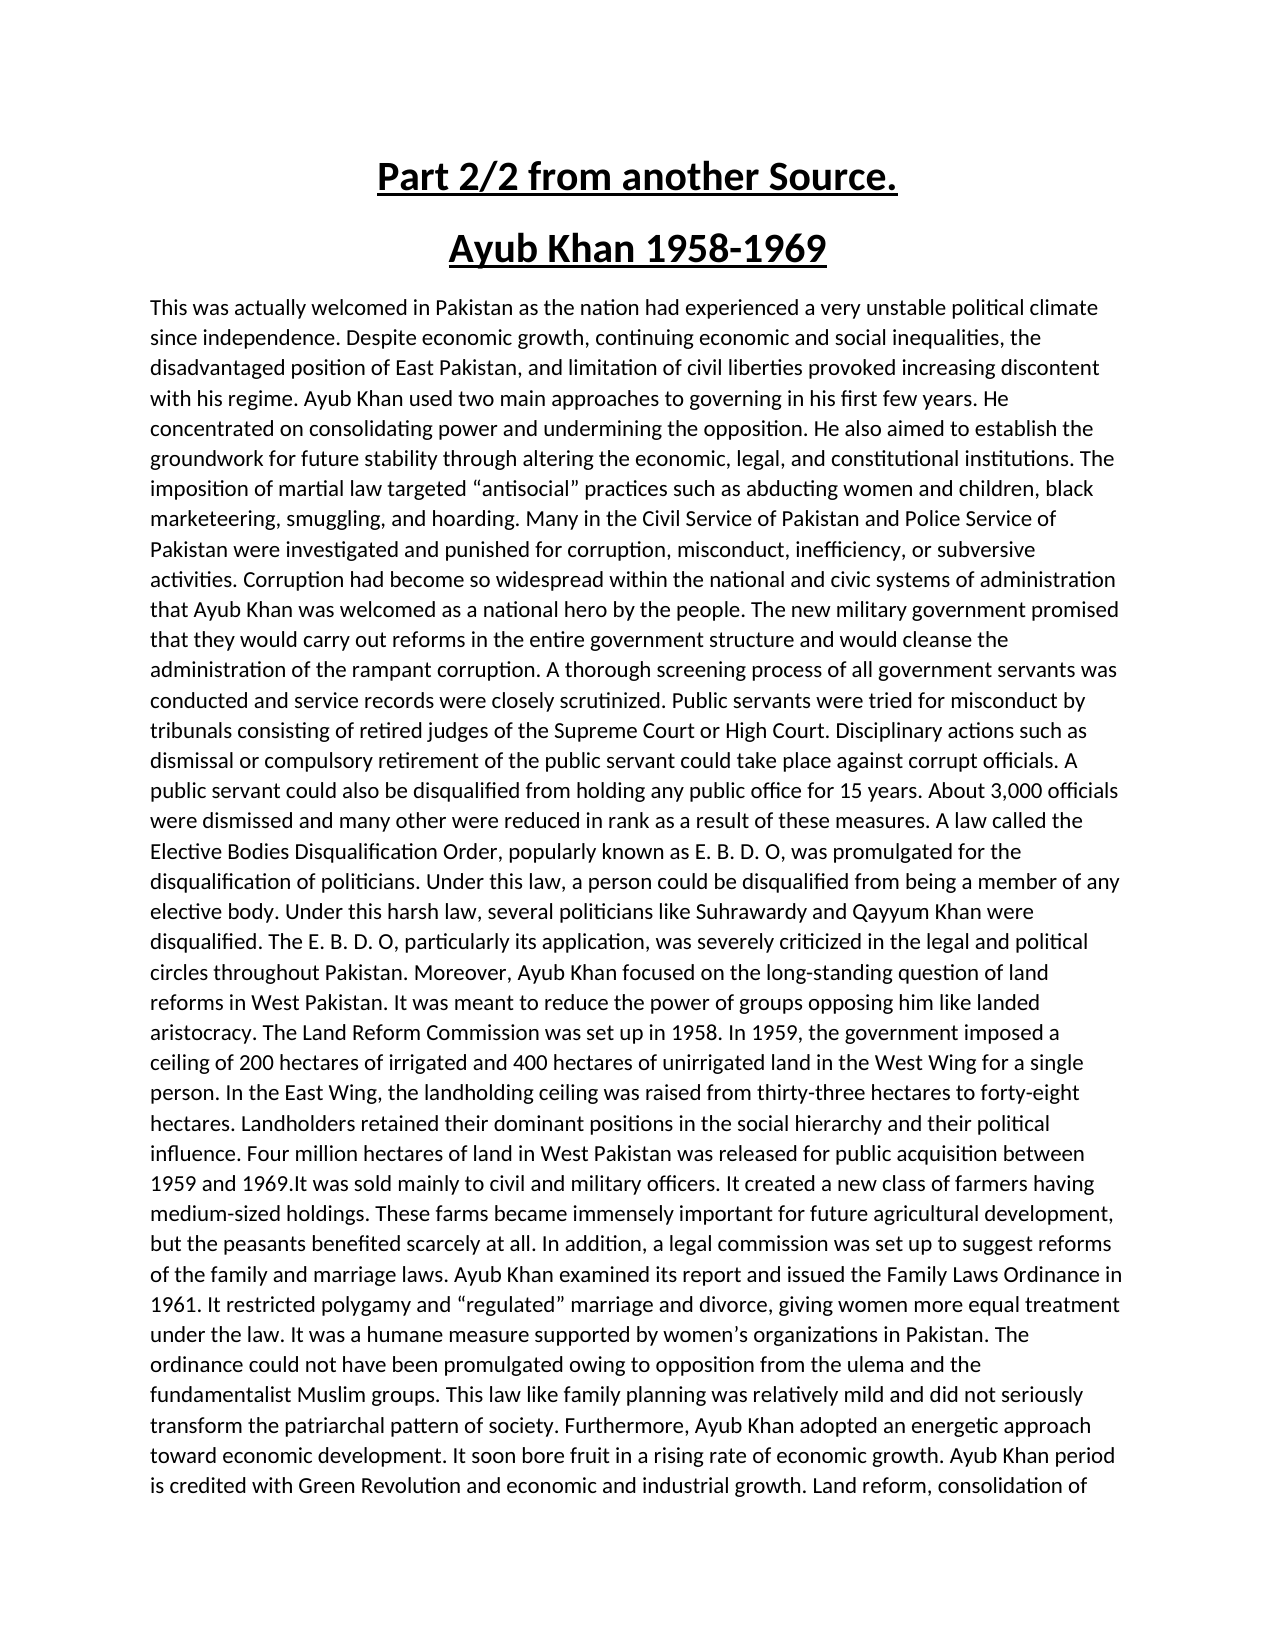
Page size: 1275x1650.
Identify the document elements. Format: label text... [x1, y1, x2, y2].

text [150, 293, 1125, 1499]
text Ayub Khan 1958-1969 [150, 222, 1125, 272]
text Part 2/2 from another Source. [150, 150, 1125, 201]
